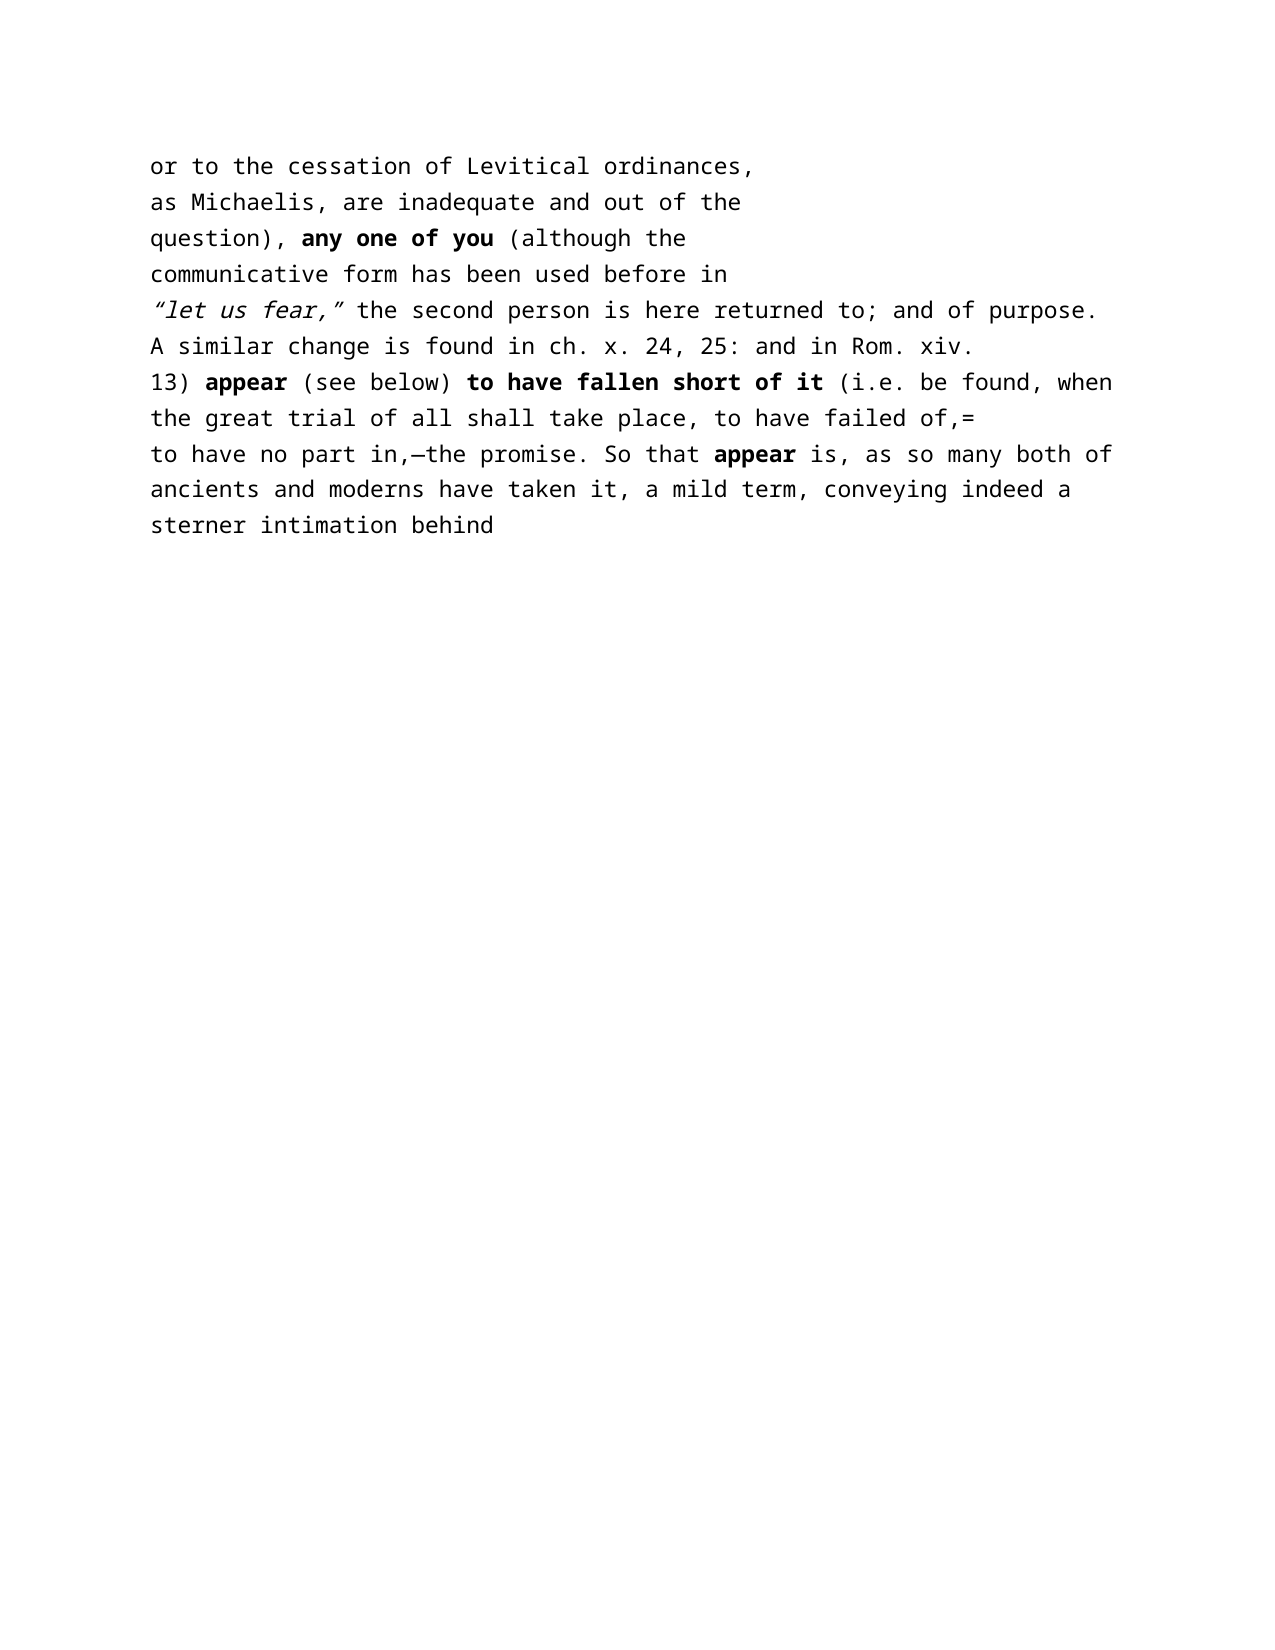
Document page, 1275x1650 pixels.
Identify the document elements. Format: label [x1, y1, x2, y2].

text [150, 150, 1125, 541]
